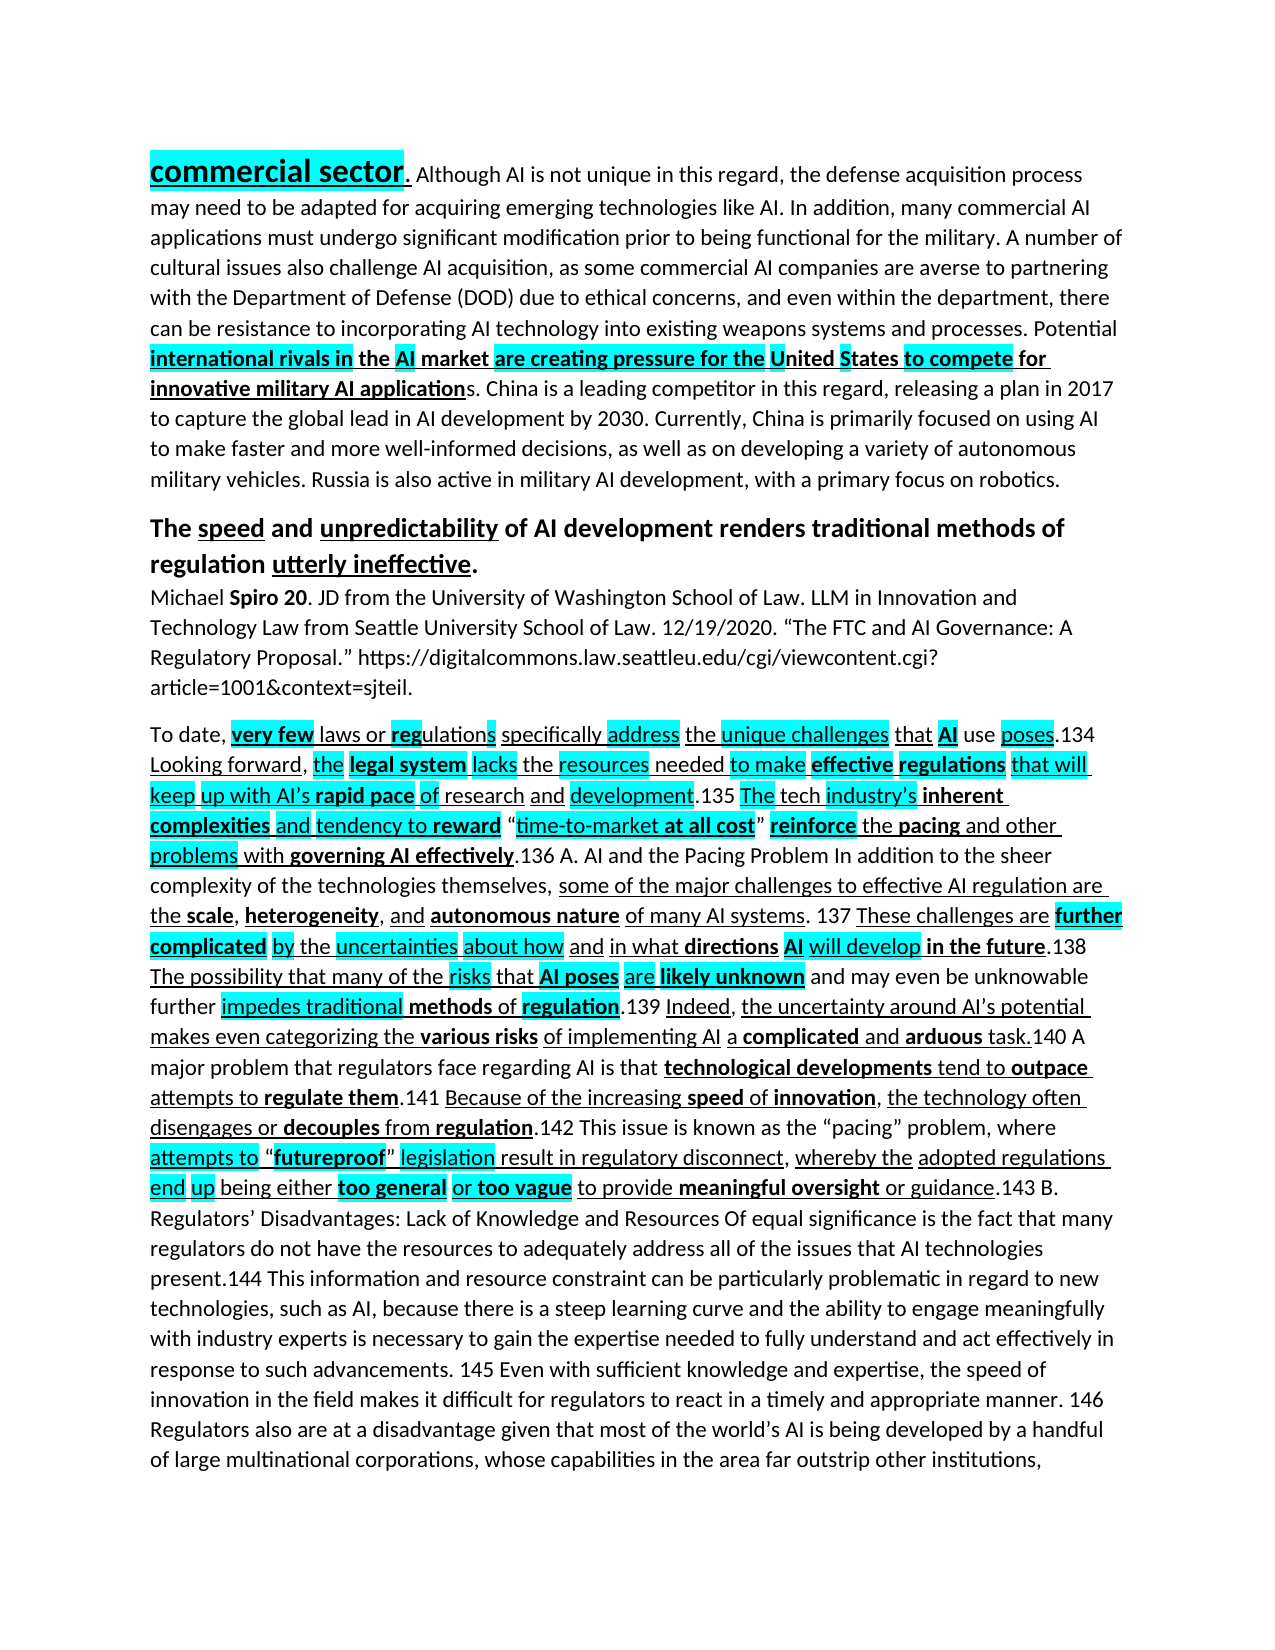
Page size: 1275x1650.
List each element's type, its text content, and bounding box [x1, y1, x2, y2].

subtitle The speed and unpredictability of AI development renders traditional methods of regulation utterly ineffective. [150, 512, 1125, 580]
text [150, 720, 1125, 1473]
text Michael Spiro 20. JD from the University of Washington School of Law. LLM in Innovation and Technology Law from Seattle University School of Law. 12/19/2020. “The FTC and AI Governance: A Regulatory Proposal.” https://digitalcommons.law.seattleu.edu/cgi/viewcontent.cgi?article=1001&context=sjteil. [150, 583, 1125, 702]
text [150, 150, 1125, 493]
